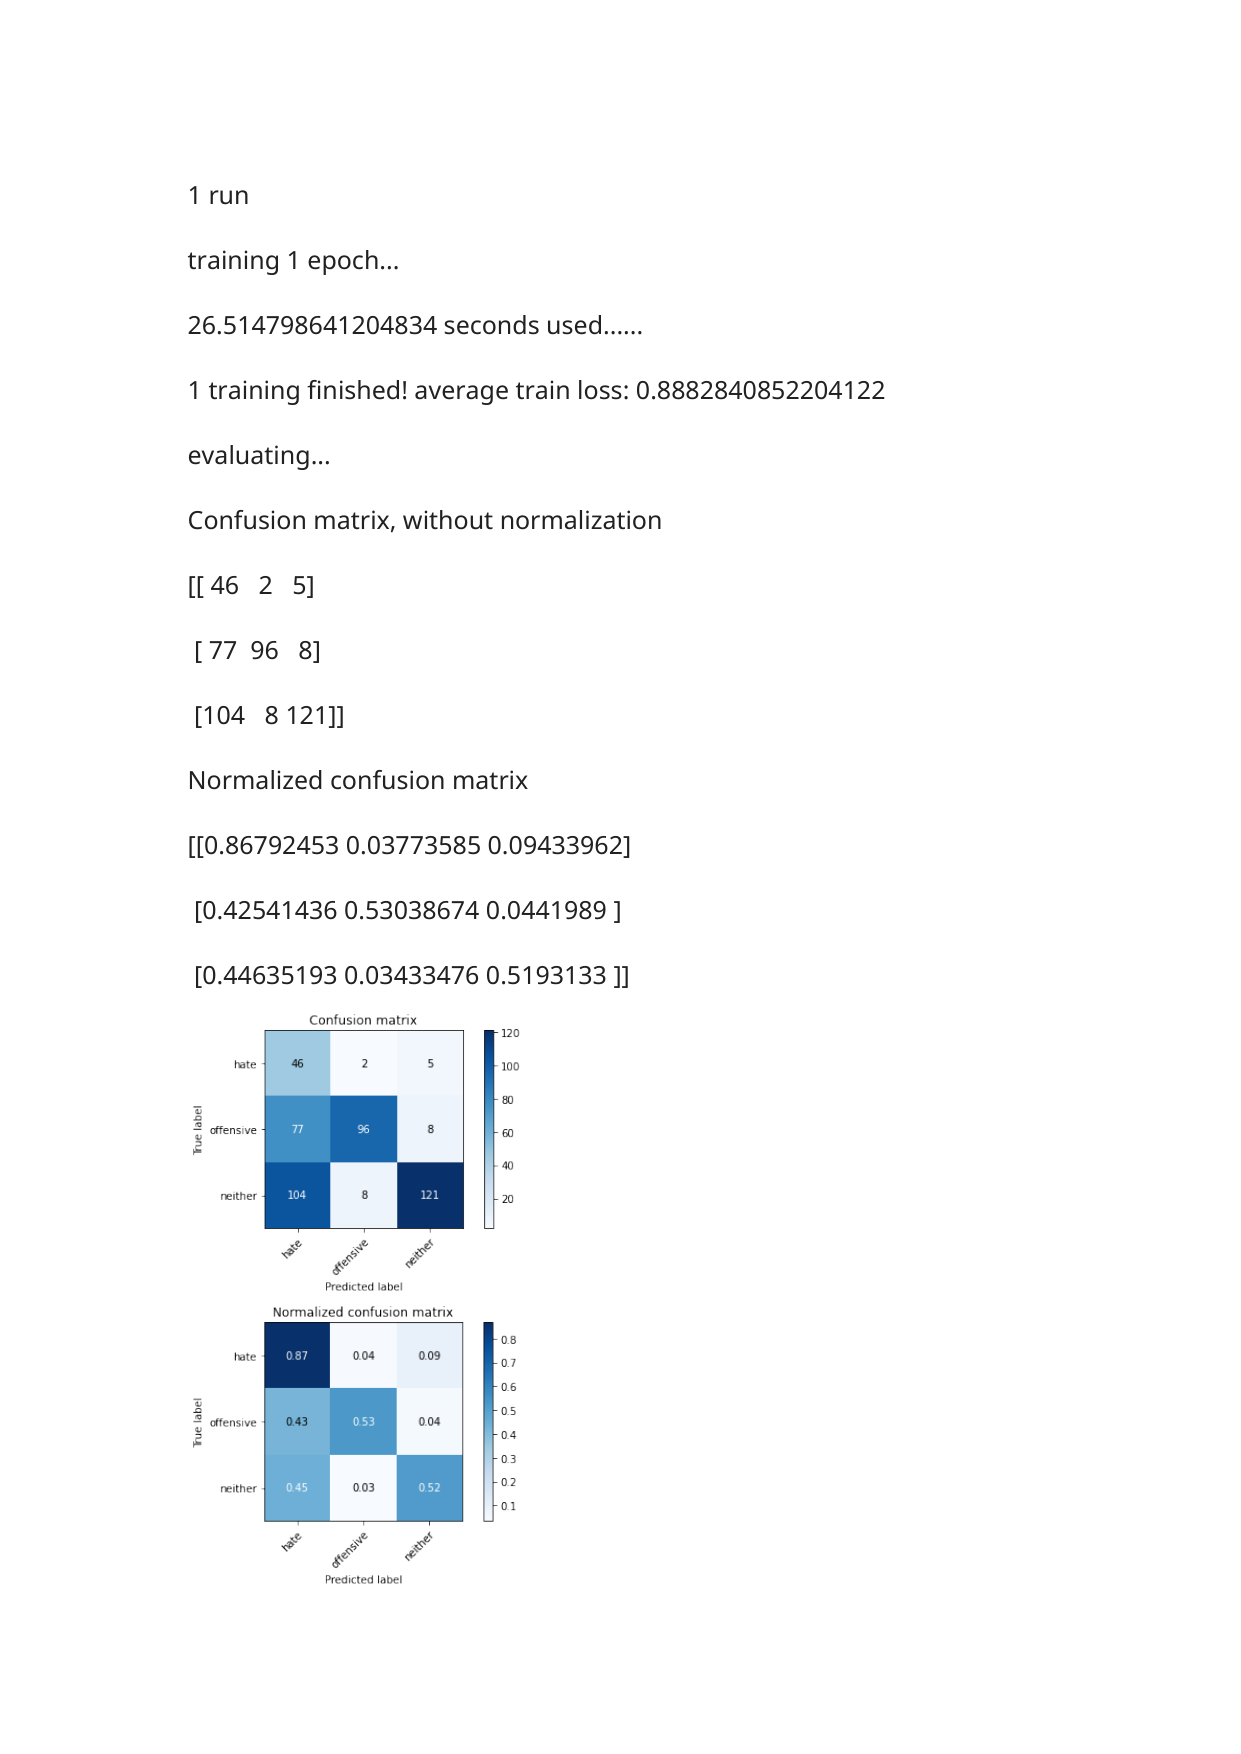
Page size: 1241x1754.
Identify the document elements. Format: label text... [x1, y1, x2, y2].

text [0.42541436 0.53038674 0.0441989 ] [187, 877, 1053, 942]
text [[0.86792453 0.03773585 0.09433962] [187, 812, 1053, 877]
text [[ 46 2 5] [187, 552, 1053, 617]
text 26.514798641204834 seconds used...... [187, 292, 1053, 357]
text 1 run [187, 162, 1053, 227]
text Confusion matrix, without normalization [187, 487, 1053, 552]
text [ 77 96 8] [187, 617, 1053, 682]
text 1 training finished! average train loss: 0.8882840852204122 [187, 357, 1053, 422]
text training 1 epoch... [187, 227, 1053, 292]
text [0.44635193 0.03433476 0.5193133 ]] [187, 942, 1053, 1007]
picture [187, 1007, 528, 1299]
text Normalized confusion matrix [187, 747, 1053, 812]
picture [187, 1300, 524, 1592]
text [104 8 121]] [187, 682, 1053, 747]
text evaluating... [187, 422, 1053, 487]
